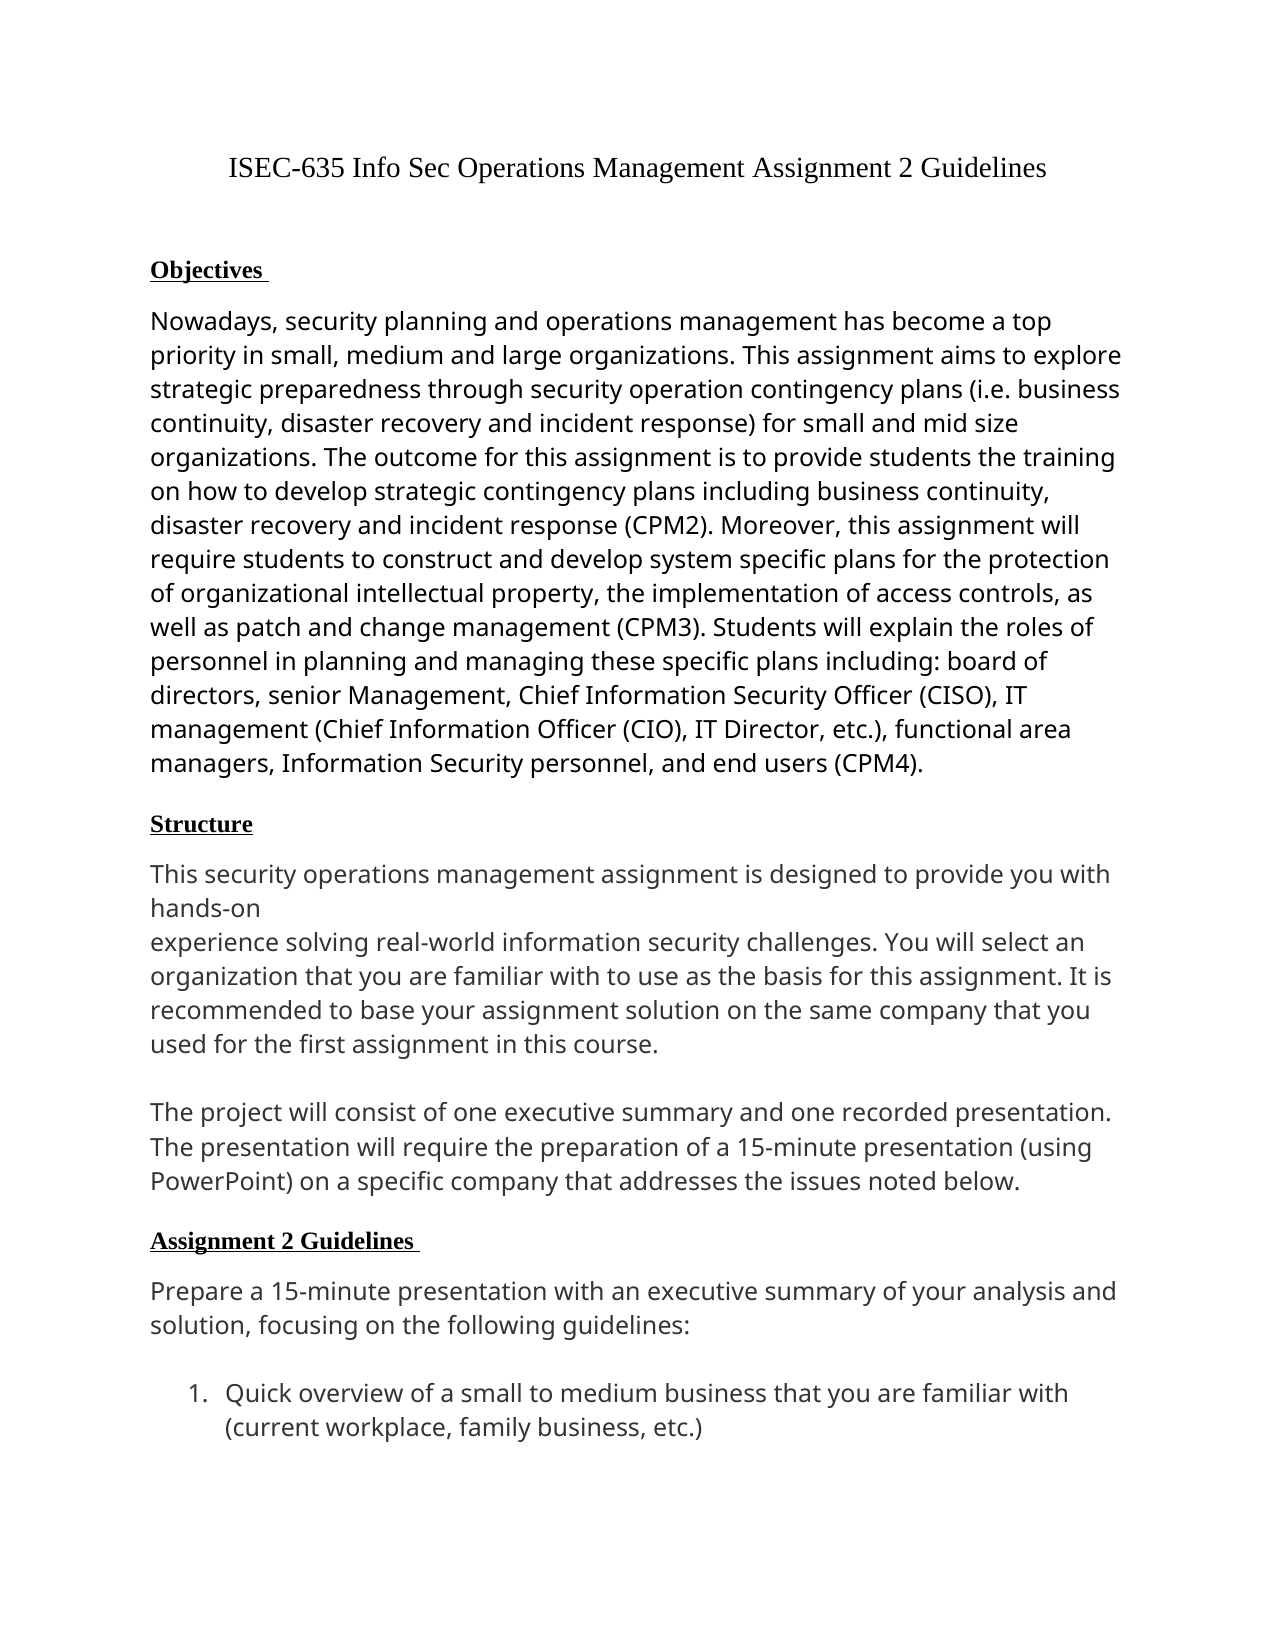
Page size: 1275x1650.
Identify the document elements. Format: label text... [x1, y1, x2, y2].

text Prepare a 15-minute presentation with an executive summary of your analysis and solution, focusing on the following guidelines: [150, 1274, 1125, 1342]
text ISEC-635 Info Sec Operations Management Assignment 2 Guidelines [150, 150, 1125, 183]
text The project will consist of one executive summary and one recorded presentation. The presentation will require the preparation of a 15-minute presentation (using PowerPoint) on a specific company that addresses the issues noted below. [150, 1095, 1125, 1197]
text This security operations management assignment is designed to provide you with hands-on [150, 857, 1125, 925]
text Nowadays, security planning and operations management has become a top priority in small, medium and large organizations. This assignment aims to explore strategic preparedness through security operation contingency plans (i.e. business continuity, disaster recovery and incident response) for small and mid size organizations. The outcome for this assignment is to provide students the training on how to develop strategic contingency plans including business continuity, disaster recovery and incident response (CPM2). Moreover, this assignment will require students to construct and develop system specific plans for the protection of organizational intellectual property, the implementation of access controls, as well as patch and change management (CPM3). Students will explain the roles of personnel in planning and managing these specific plans including: board of directors, senior Management, Chief Information Security Officer (CISO), IT management (Chief Information Officer (CIO), IT Director, etc.), functional area managers, Information Security personnel, and end users (CPM4). [150, 303, 1125, 780]
text Objectives [150, 256, 1125, 284]
text experience solving real-world information security challenges. You will select an organization that you are familiar with to use as the basis for this assignment. It is recommended to base your assignment solution on the same company that you used for the first assignment in this course. [150, 925, 1125, 1061]
text Assignment 2 Guidelines [150, 1226, 1125, 1255]
list Quick overview of a small to medium business that you are familiar with (current workplace, family business, etc.) [187, 1376, 1125, 1444]
text Structure [150, 809, 1125, 838]
